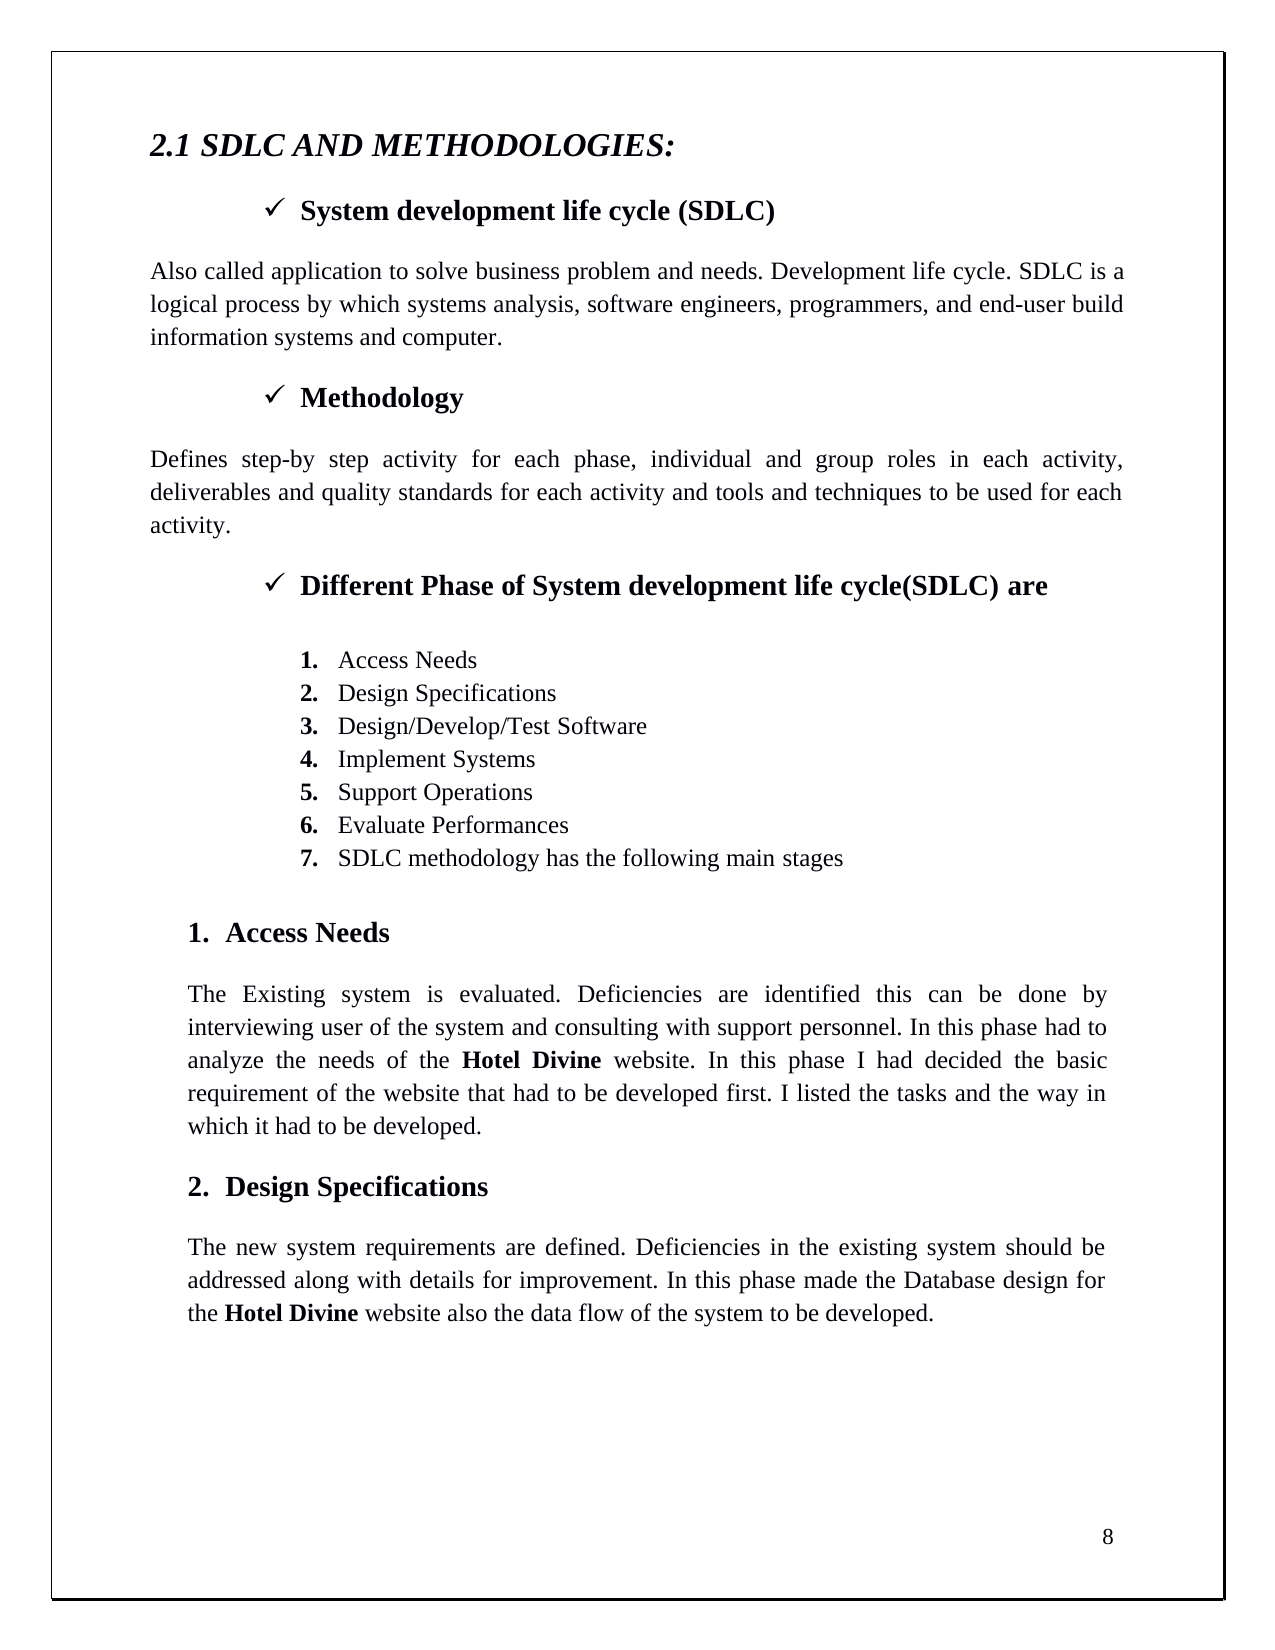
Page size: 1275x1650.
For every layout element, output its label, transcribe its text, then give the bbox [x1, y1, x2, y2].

text The Existing system is evaluated. Deficiencies are identified this can be done by interviewing user of the system and consulting with support personnel. In this phase had to analyze the needs of the Hotel Divine website. In this phase I had decided the basic requirement of the website that had to be developed first. I listed the tasks and the way in which it had to be developed. [187, 979, 1108, 1140]
list Access Needs [300, 645, 1217, 673]
list Support Operations [300, 777, 1217, 806]
list Design/Develop/Test Software [300, 711, 1217, 740]
list SDLC methodology has the following main stages [300, 843, 1217, 872]
subtitle Design Specifications [187, 1169, 1217, 1203]
text The new system requirements are defined. Deficiencies in the existing system should be addressed along with details for improvement. In this phase made the Database design for the Hotel Divine website also the data flow of the system to be developed. [187, 1232, 1106, 1327]
list SDLC AND METHODOLOGIES: [150, 125, 1217, 163]
subtitle Access Needs [187, 916, 1217, 949]
subtitle Different Phase of System development life cycle(SDLC) are [263, 568, 1217, 602]
list Design Specifications [300, 678, 1217, 707]
subtitle System development life cycle (SDLC) [263, 193, 1217, 227]
text Also called application to solve business problem and needs. Development life cycle. SDLC is a logical process by which systems analysis, software engineers, programmers, and end-user build information systems and computer. [150, 256, 1125, 351]
list Implement Systems [300, 744, 1217, 773]
text Defines step-by step activity for each phase, individual and group roles in each activity, deliverables and quality standards for each activity and tools and techniques to be used for each activity. [150, 444, 1124, 538]
subtitle Methodology [263, 381, 1217, 414]
list Evaluate Performances [300, 810, 1217, 839]
